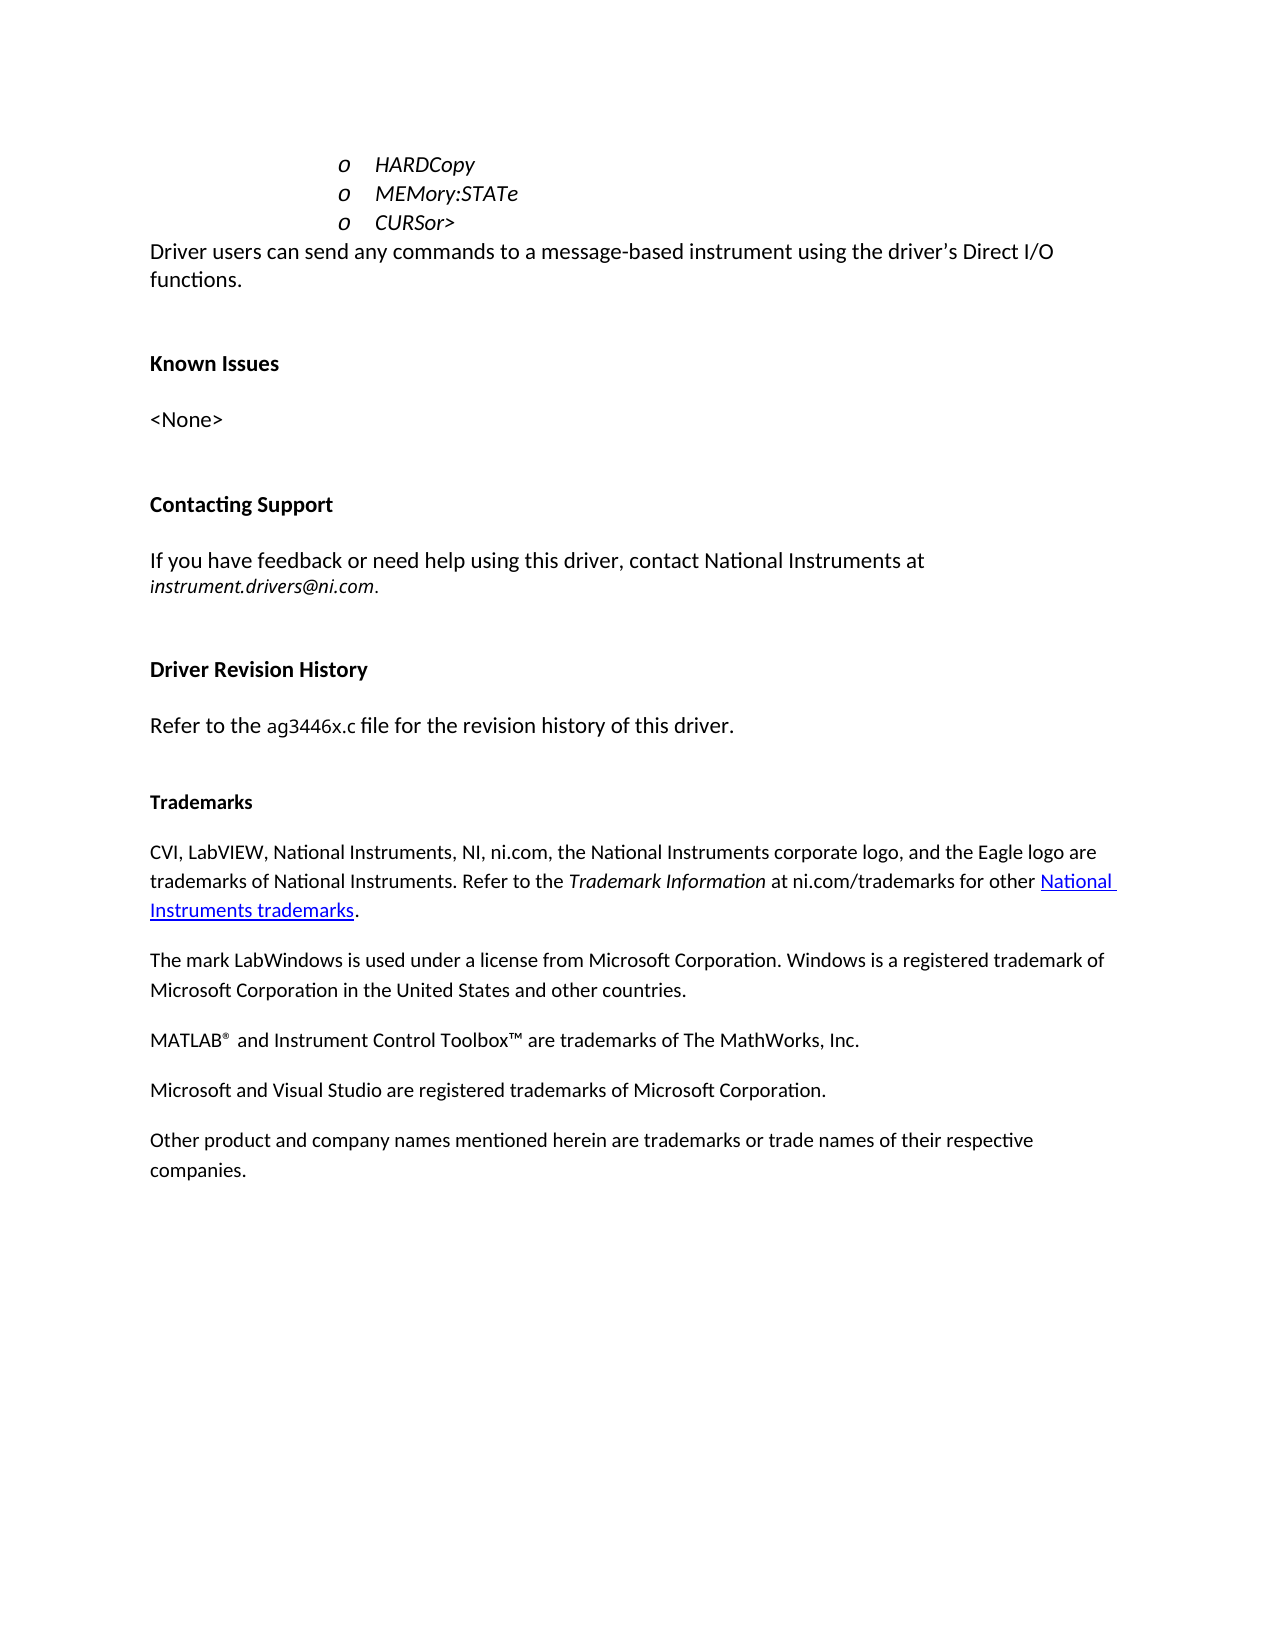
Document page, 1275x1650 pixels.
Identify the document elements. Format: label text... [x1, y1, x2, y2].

text Known Issues [150, 349, 1125, 378]
text The mark LabWindows is used under a license from Microsoft Corporation. Windows is a registered trademark of Microsoft Corporation in the United States and other countries. [150, 948, 1125, 1002]
text If you have feedback or need help using this driver, contact National Instruments at instrument.drivers@ni.com. [150, 546, 1125, 599]
text Other product and company names mentioned herein are trademarks or trade names of their respective companies. [150, 1128, 1125, 1182]
list MEMory:STATe [337, 179, 1125, 208]
text MATLAB® and Instrument Control Toolbox™ are trademarks of The MathWorks, Inc. [150, 1027, 1125, 1052]
text Microsoft and Visual Studio are registered trademarks of Microsoft Corporation. [150, 1078, 1125, 1103]
text Trademarks [150, 789, 1125, 815]
text Driver users can send any commands to a message-based instrument using the driver’s Direct I/O functions. [150, 237, 1125, 293]
text Contacting Support [150, 490, 1125, 518]
text CVI, LabVIEW, National Instruments, NI, ni.com, the National Instruments corporate logo, and the Eagle logo are trademarks of National Instruments. Refer to the Trademark Information at ni.com/trademarks for other National Instruments trademarks. [150, 839, 1125, 923]
text <None> [150, 406, 1125, 434]
text Driver Revision History [150, 655, 1125, 683]
list HARDCopy [337, 150, 1125, 179]
list CURSor> [337, 208, 1125, 237]
text Refer to the ag3446x.c file for the revision history of this driver. [150, 711, 1125, 739]
